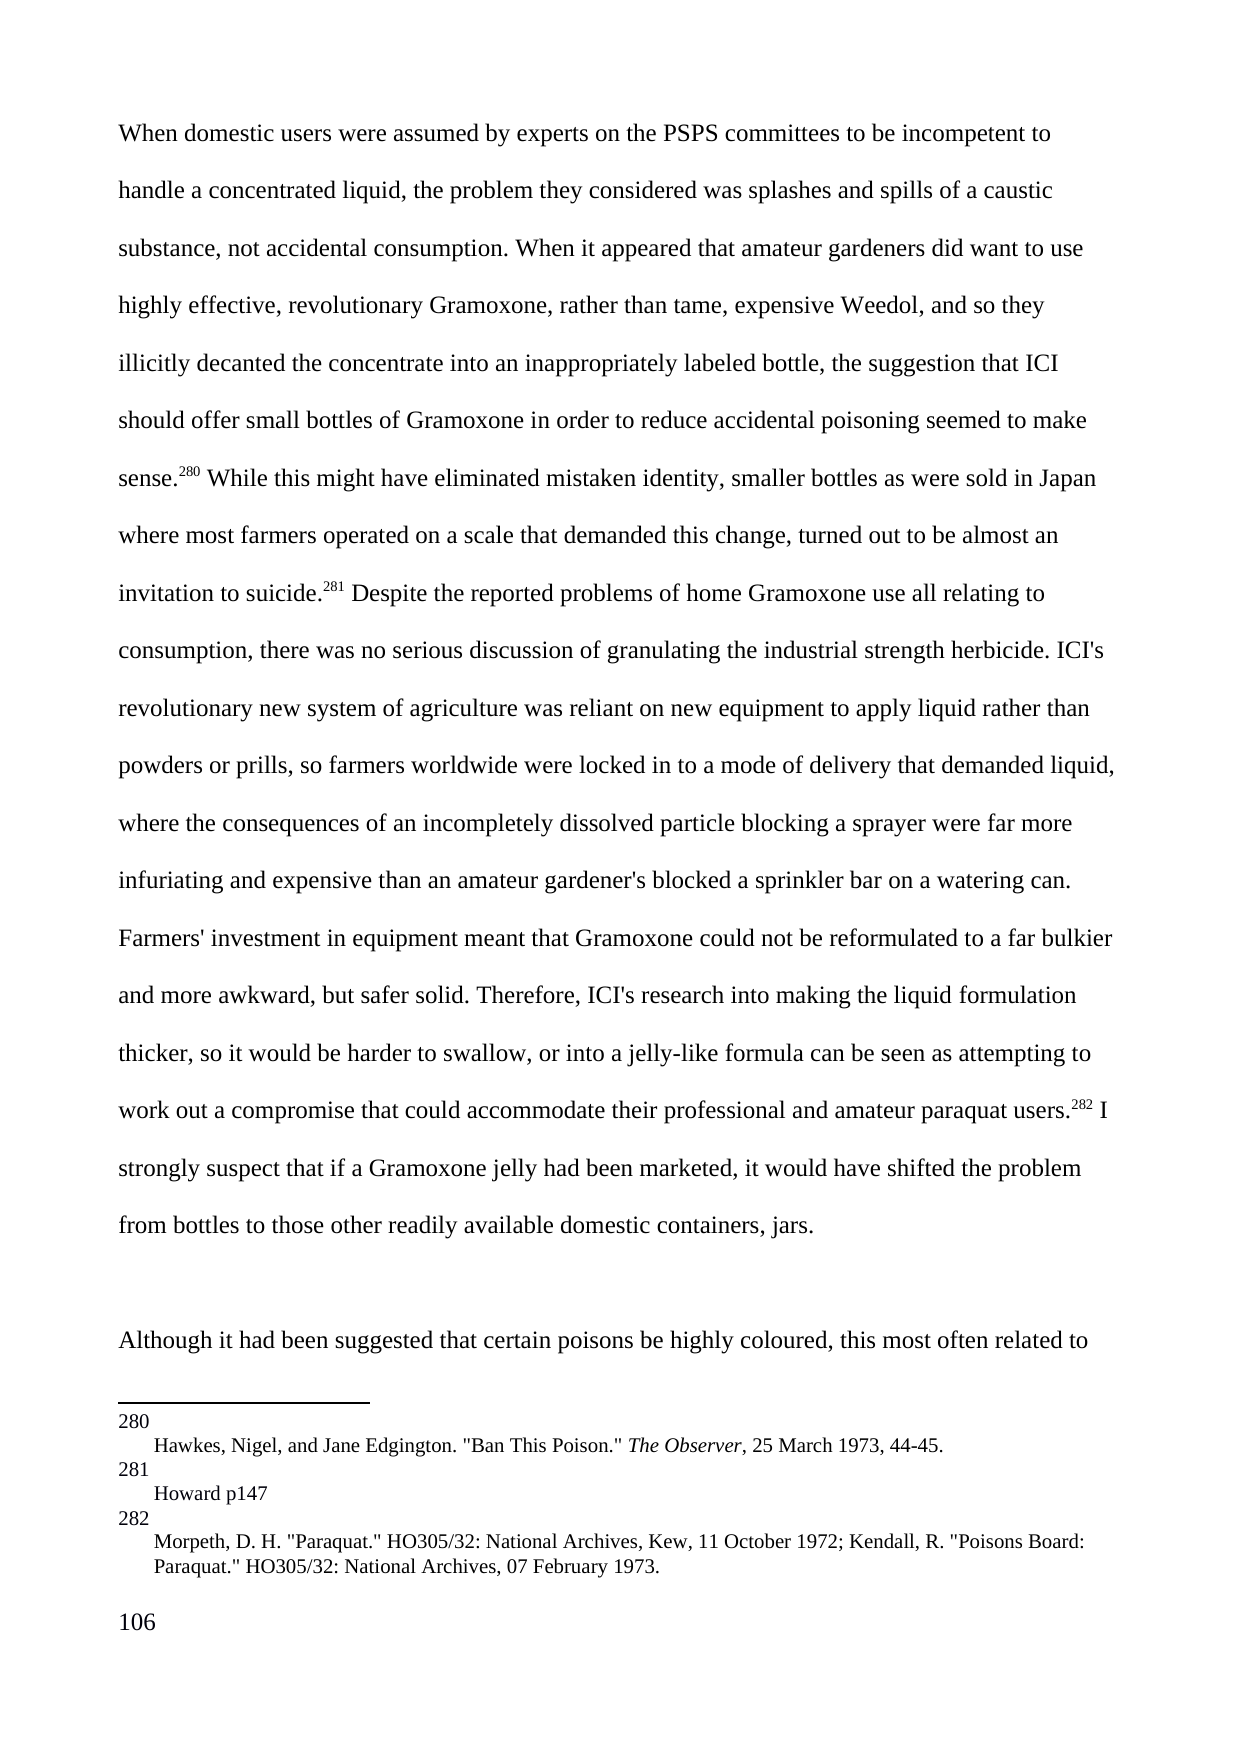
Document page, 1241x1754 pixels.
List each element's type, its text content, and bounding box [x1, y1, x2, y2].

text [118, 1326, 1122, 1354]
text When domestic users were assumed by experts on the PSPS committees to be incompetent to handle a concentrated liquid, the problem they considered was splashes and spills of a caustic substance, not accidental consumption. When it appeared that amateur gardeners did want to use highly effective, revolutionary Gramoxone, rather than tame, expensive Weedol, and so they illicitly decanted the concentrate into an inappropriately labeled bottle, the suggestion that ICI should offer small bottles of Gramoxone in order to reduce accidental poisoning seemed to make sense. While this might have eliminated mistaken identity, smaller bottles as were sold in Japan where most farmers operated on a scale that demanded this change, turned out to be almost an invitation to suicide. Despite the reported problems of home Gramoxone use all relating to consumption, there was no serious discussion of granulating the industrial strength herbicide. ICI's revolutionary new system of agriculture was reliant on new equipment to apply liquid rather than powders or prills, so farmers worldwide were locked in to a mode of delivery that demanded liquid, where the consequences of an incompletely dissolved particle blocking a sprayer were far more infuriating and expensive than an amateur gardener's blocked a sprinkler bar on a watering can. Farmers' investment in equipment meant that Gramoxone could not be reformulated to a far bulkier and more awkward, but safer solid. Therefore, ICI's research into making the liquid formulation thicker, so it would be harder to swallow, or into a jelly-like formula can be seen as attempting to work out a compromise that could accommodate their professional and amateur paraquat users. I strongly suspect that if a Gramoxone jelly had been marketed, it would have shifted the problem from bottles to those other readily available domestic containers, jars. [118, 118, 1122, 1239]
